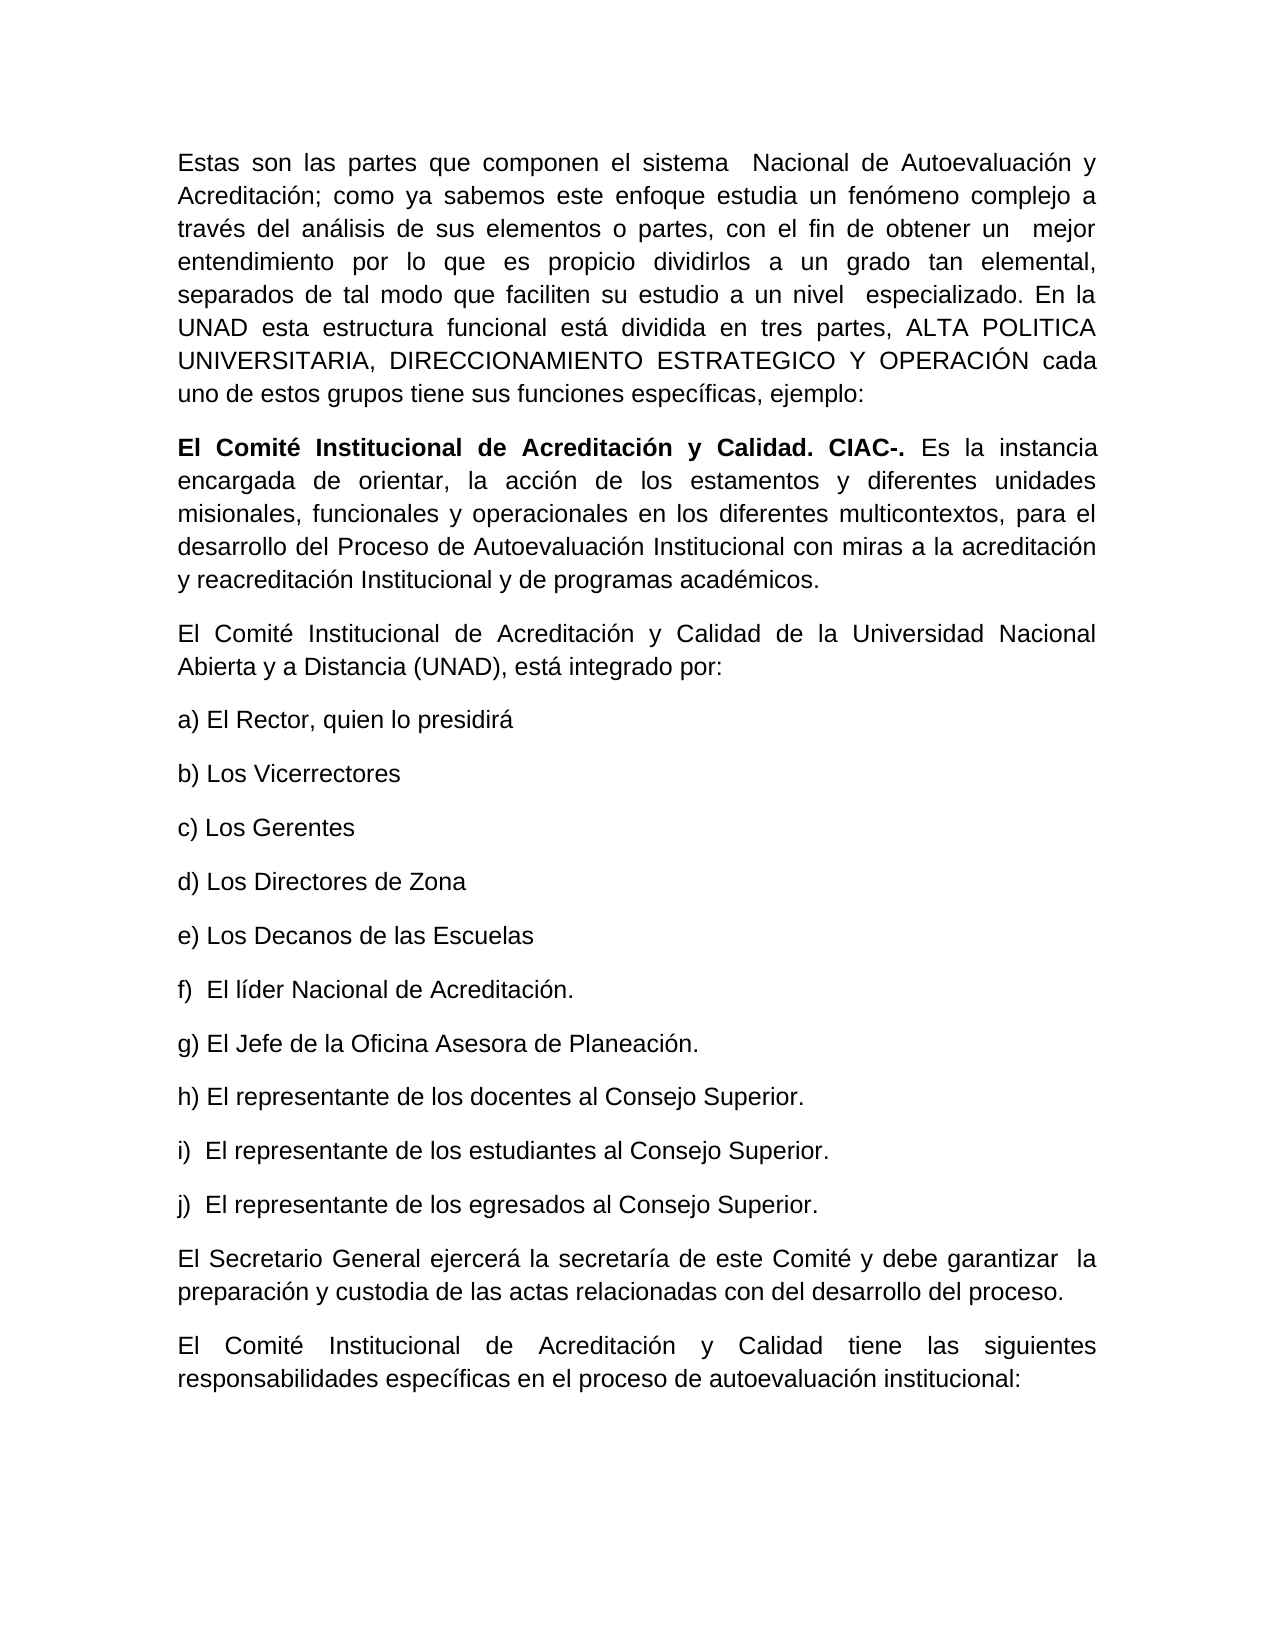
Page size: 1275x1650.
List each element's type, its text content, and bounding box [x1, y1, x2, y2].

text h) El representante de los docentes al Consejo Superior. [177, 1082, 1098, 1111]
text El Comité Institucional de Acreditación y Calidad de la Universidad Nacional Abierta y a Distancia (UNAD), está integrado por: [177, 618, 1098, 680]
text d) Los Directores de Zona [177, 867, 1098, 896]
text Estas son las partes que componen el sistema Nacional de Autoevaluación y Acreditación; como ya sabemos este enfoque estudia un fenómeno complejo a través del análisis de sus elementos o partes, con el fin de obtener un mejor entendimiento por lo que es propicio dividirlos a un grado tan elemental, separados de tal modo que faciliten su estudio a un nivel especializado. En la UNAD esta estructura funcional está dividida en tres partes, ALTA POLITICA UNIVERSITARIA, DIRECCIONAMIENTO ESTRATEGICO Y OPERACIÓN cada uno de estos grupos tiene sus funciones específicas, ejemplo: [177, 148, 1098, 407]
text b) Los Vicerrectores [177, 759, 1098, 788]
text j) El representante de los egresados al Consejo Superior. [177, 1190, 1098, 1219]
text c) Los Gerentes [177, 813, 1098, 842]
text i) El representante de los estudiantes al Consejo Superior. [177, 1136, 1098, 1165]
text f) El líder Nacional de Acreditación. [177, 975, 1098, 1003]
text e) Los Decanos de las Escuelas [177, 921, 1098, 949]
text El Comité Institucional de Acreditación y Calidad. CIAC-. Es la instancia encargada de orientar, la acción de los estamentos y diferentes unidades misionales, funcionales y operacionales en los diferentes multicontextos, para el desarrollo del Proceso de Autoevaluación Institucional con miras a la acreditación y reacreditación Institucional y de programas académicos. [177, 433, 1098, 593]
text El Comité Institucional de Acreditación y Calidad tiene las siguientes responsabilidades específicas en el proceso de autoevaluación institucional: [177, 1331, 1098, 1393]
text El Secretario General ejercerá la secretaría de este Comité y debe garantizar la preparación y custodia de las actas relacionadas con del desarrollo del proceso. [177, 1244, 1098, 1306]
text g) El Jefe de la Oficina Asesora de Planeación. [177, 1028, 1098, 1057]
text a) El Rector, quien lo presidirá [177, 705, 1098, 734]
